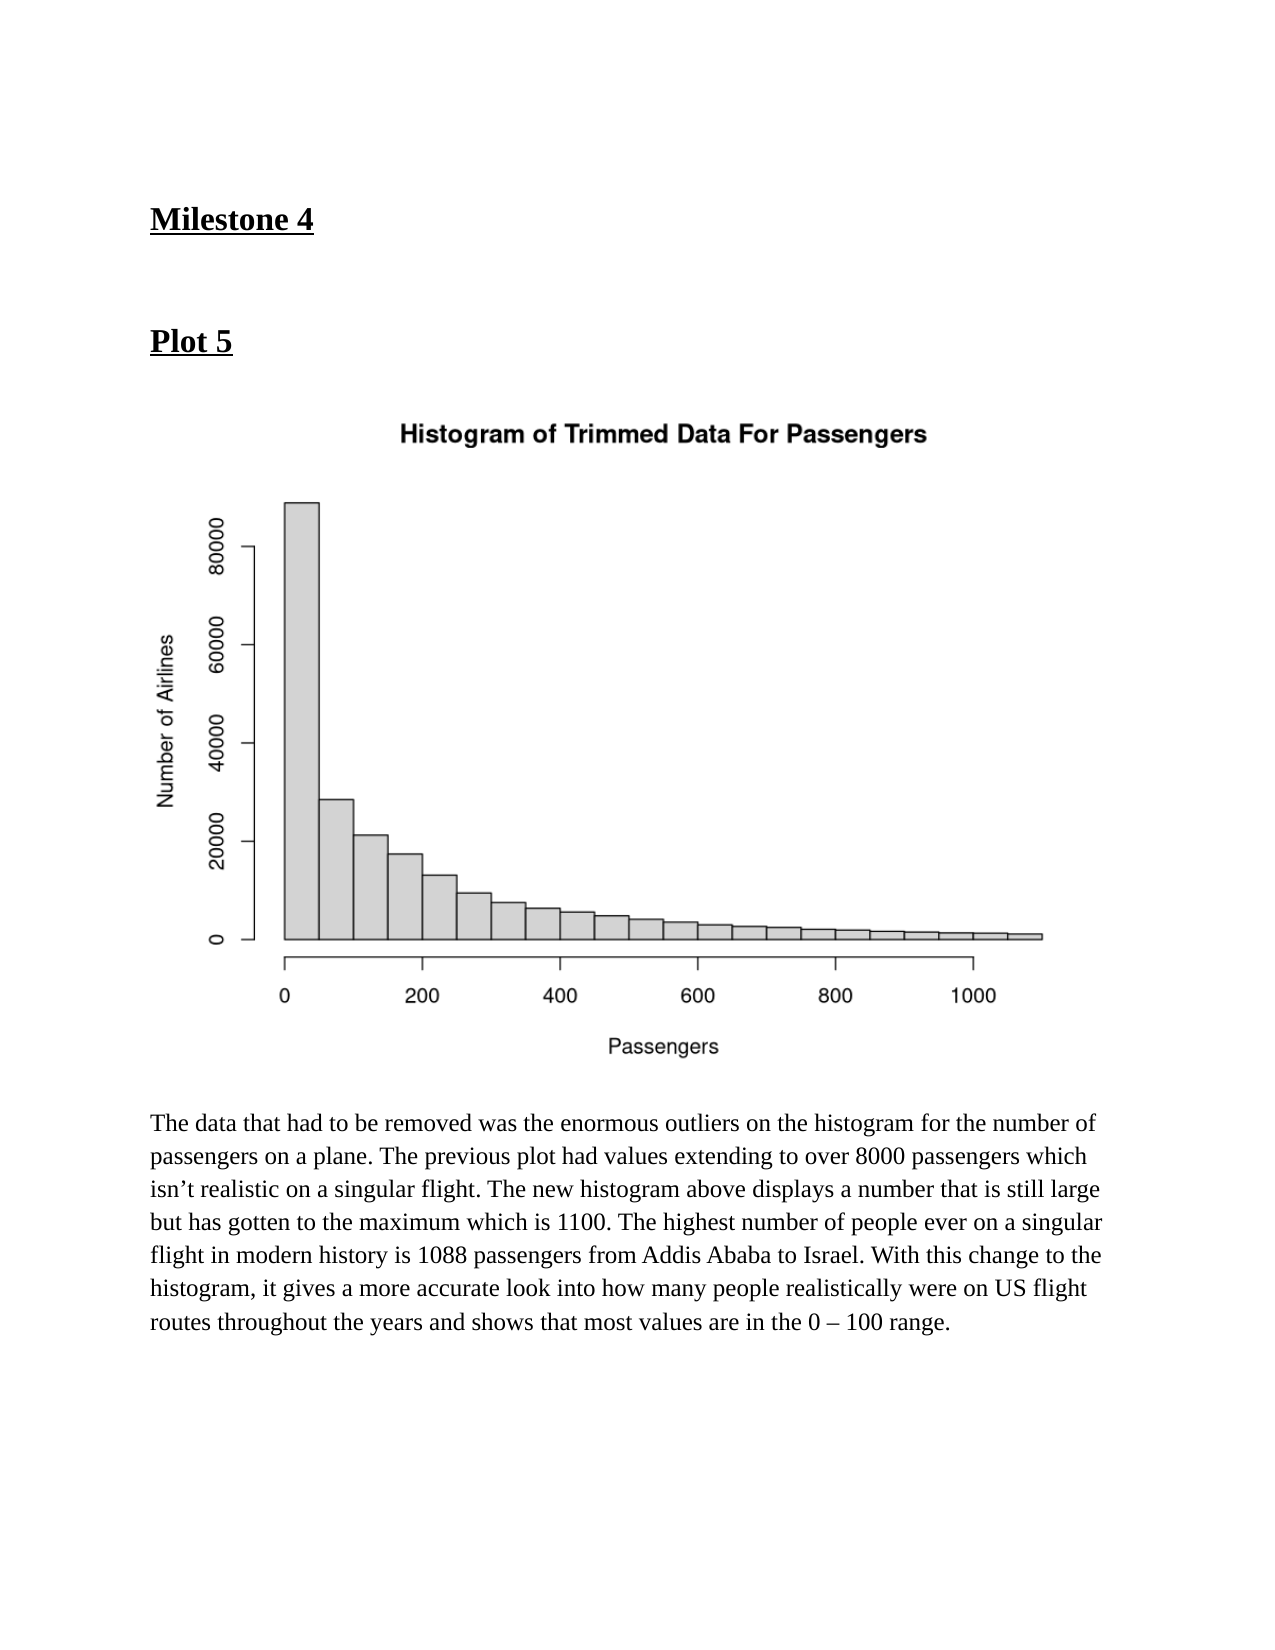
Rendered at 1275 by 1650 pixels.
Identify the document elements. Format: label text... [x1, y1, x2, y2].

text The data that had to be removed was the enormous outliers on the histogram for the number of passengers on a plane. The previous plot had values extending to over 8000 passengers which isn’t realistic on a singular flight. The new histogram above displays a number that is still large but has gotten to the maximum which is 1100. The highest number of people ever on a singular flight in modern history is 1088 passengers from Addis Ababa to Israel. With this change to the histogram, it gives a more accurate look into how many people realistically were on US flight routes throughout the years and shows that most values are in the 0 – 100 range. [150, 1108, 1125, 1374]
text Plot 5 [150, 321, 1125, 359]
picture [150, 381, 1125, 1087]
text Milestone 4 [150, 200, 1125, 238]
